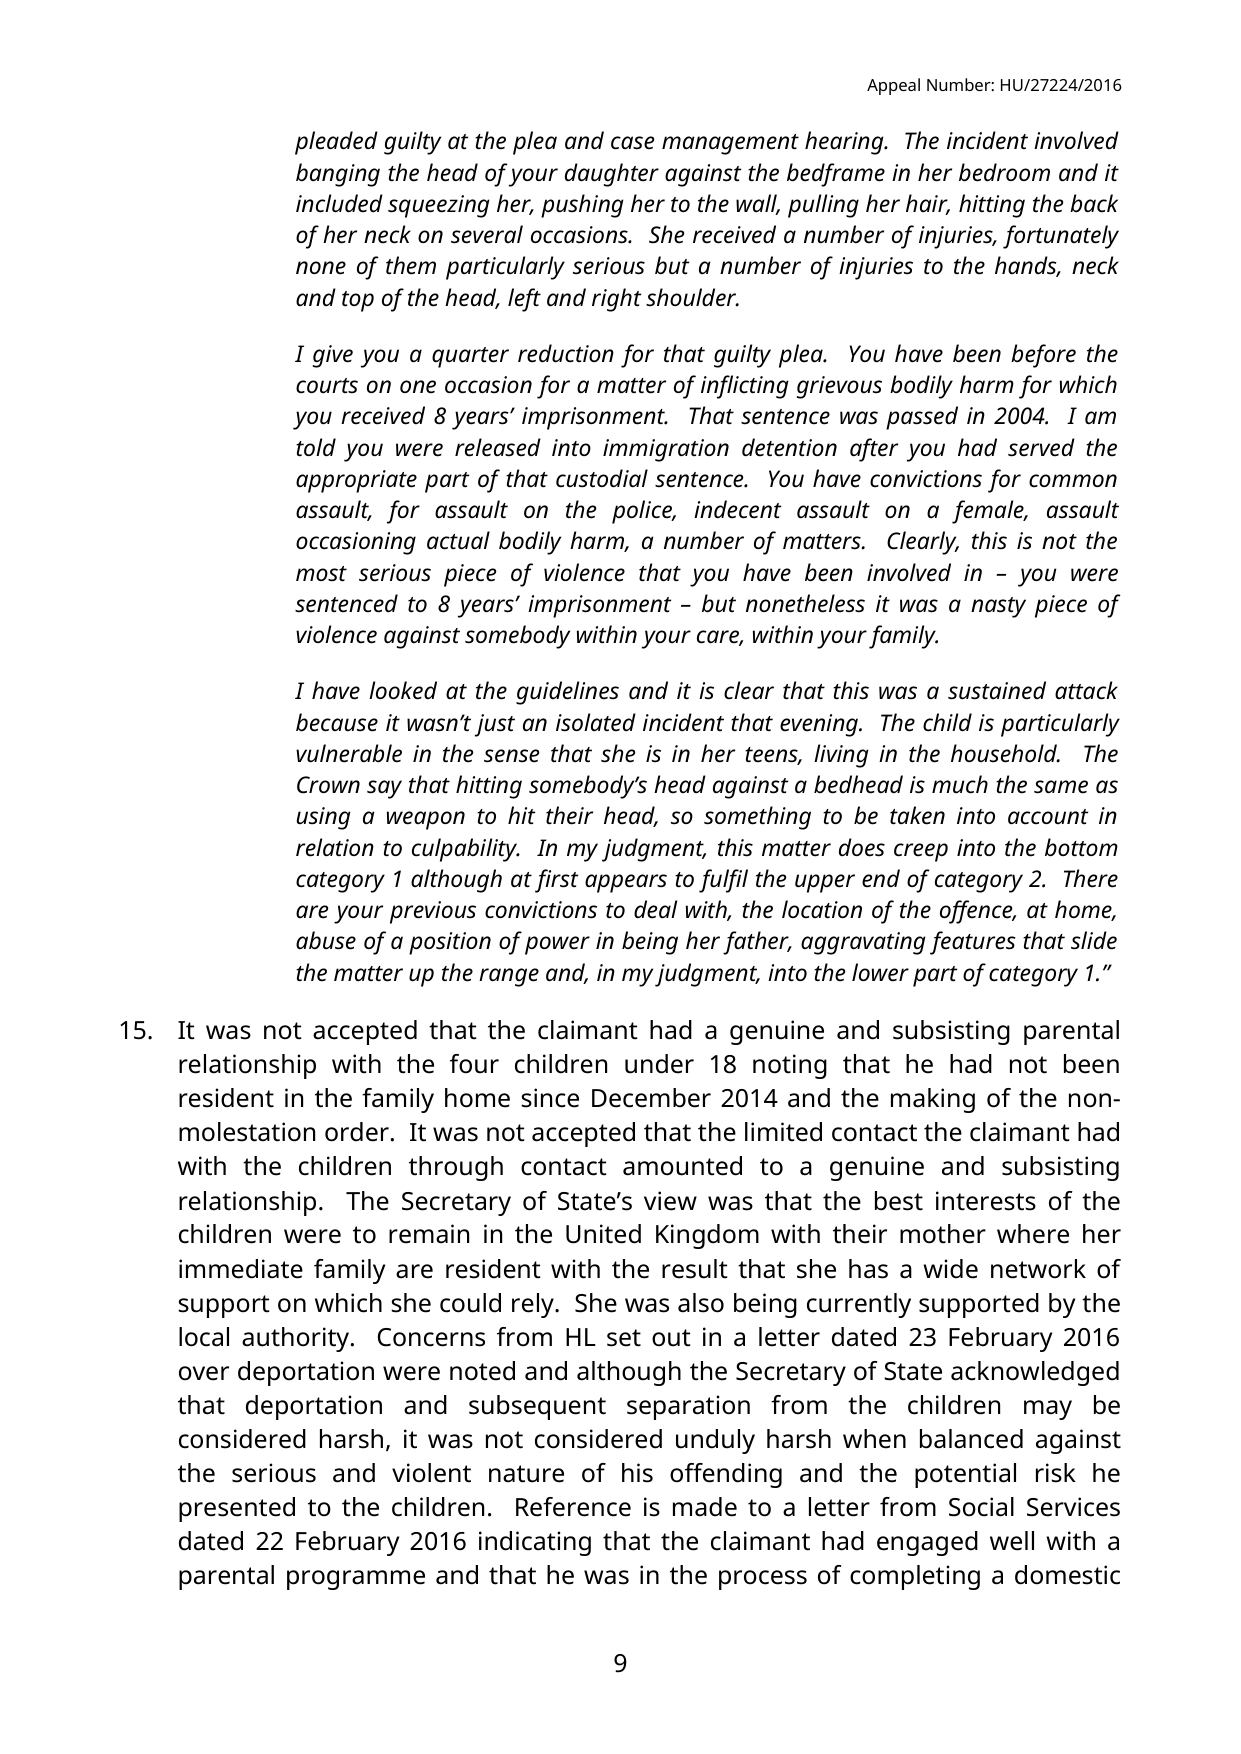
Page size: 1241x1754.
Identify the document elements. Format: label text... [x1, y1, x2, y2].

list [118, 1013, 1122, 1592]
text I have looked at the guidelines and it is clear that this was a sustained attack because it wasn’t just an isolated incident that evening. The child is particularly vulnerable in the sense that she is in her teens, living in the household. The Crown say that hitting somebody’s head against a bedhead is much the same as using a weapon to hit their head, so something to be taken into account in relation to culpability. In my judgment, this matter does creep into the bottom category 1 although at first appears to fulfil the upper end of category 2. There are your previous convictions to deal with, the location of the offence, at home, abuse of a position of power in being her father, aggravating features that slide the matter up the range and, in my judgment, into the lower part of category 1.” [295, 675, 1122, 988]
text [295, 125, 1122, 313]
text I give you a quarter reduction for that guilty plea. You have been before the courts on one occasion for a matter of inflicting grievous bodily harm for which you received 8 years’ imprisonment. That sentence was passed in 2004. I am told you were released into immigration detention after you had served the appropriate part of that custodial sentence. You have convictions for common assault, for assault on the police, indecent assault on a female, assault occasioning actual bodily harm, a number of matters. Clearly, this is not the most serious piece of violence that you have been involved in – you were sentenced to 8 years’ imprisonment – but nonetheless it was a nasty piece of violence against somebody within your care, within your family. [295, 338, 1122, 650]
